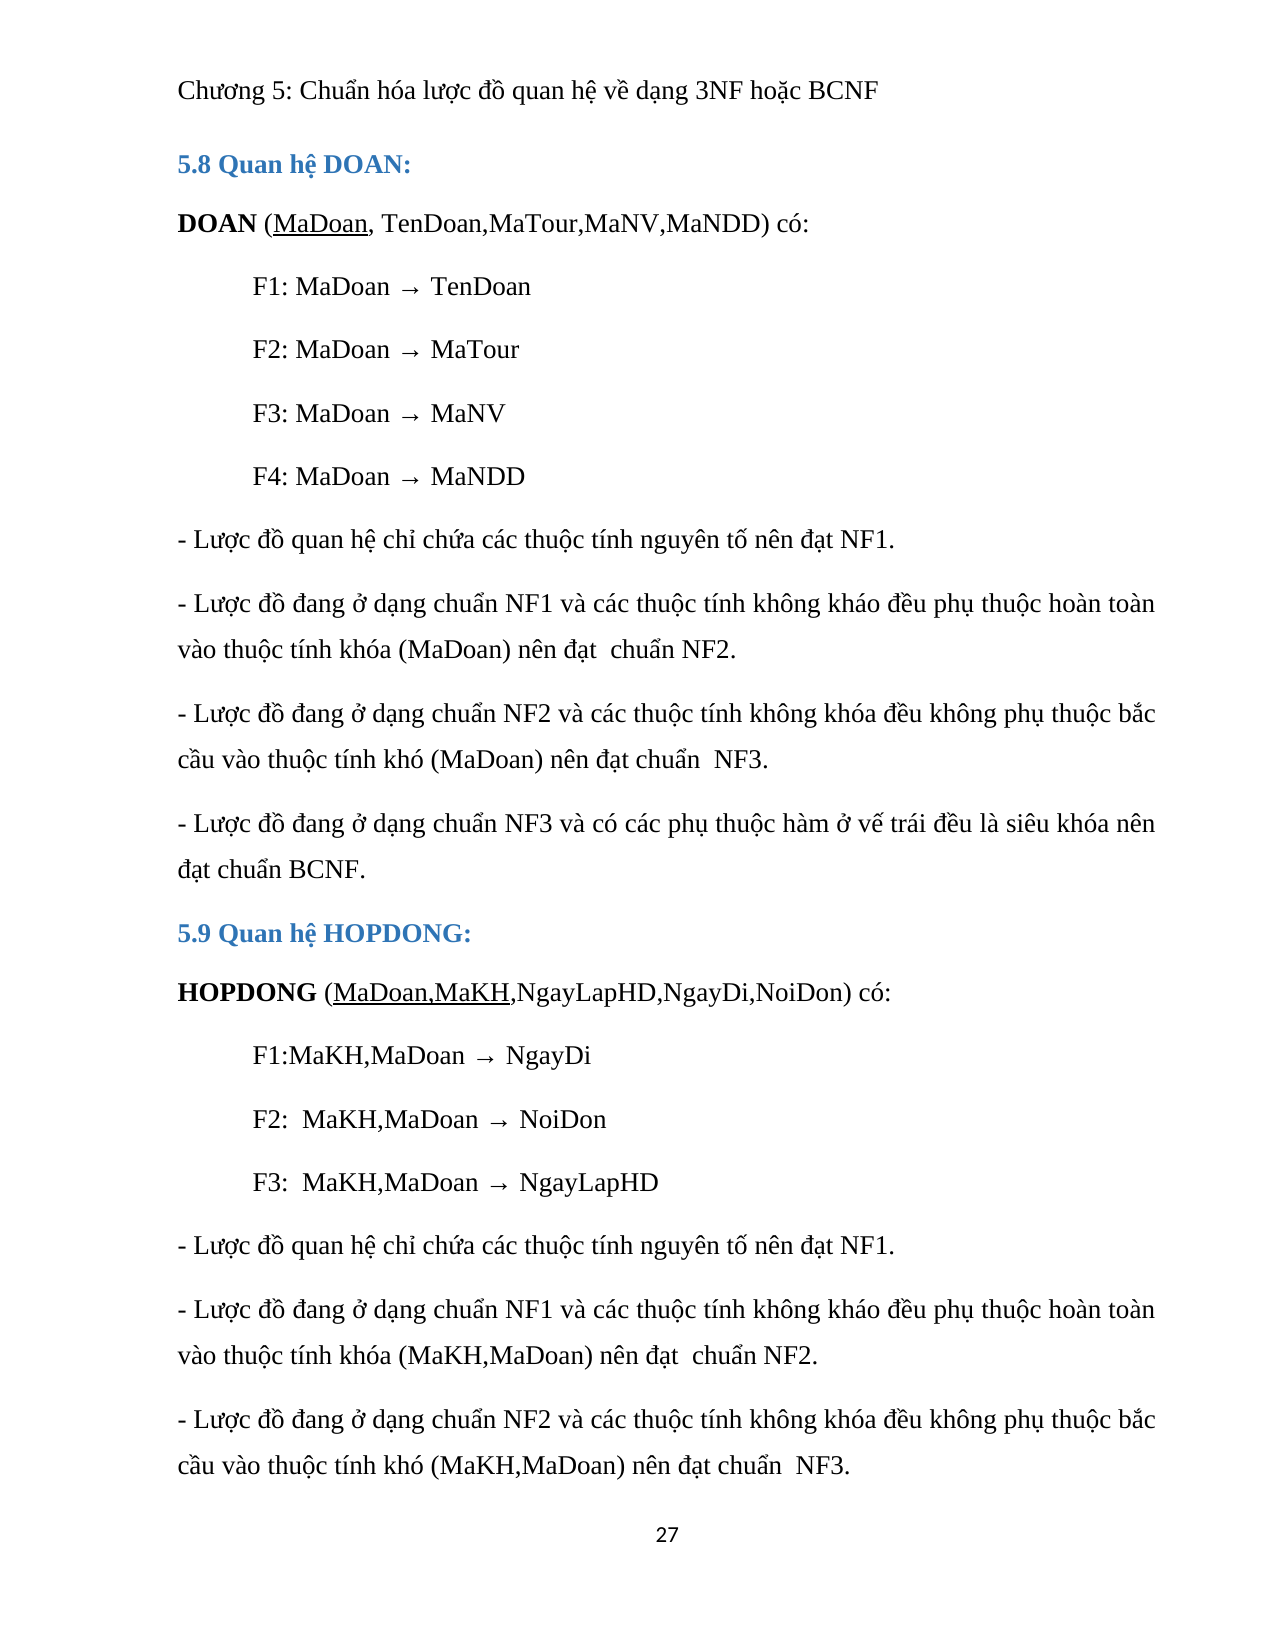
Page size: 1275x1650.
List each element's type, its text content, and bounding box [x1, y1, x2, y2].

text F2: MaDoan → MaTour [177, 333, 1157, 365]
text 5.8 Quan hệ DOAN: [177, 148, 1157, 179]
text F1:MaKH,MaDoan → NgayDi [177, 1039, 1157, 1071]
text DOAN (MaDoan, TenDoan,MaTour,MaNV,MaNDD) có: [177, 207, 1157, 238]
text - Lược đồ đang ở dạng chuẩn NF2 và các thuộc tính không khóa đều không phụ thuộc bắc cầu vào thuộc tính khó (MaDoan) nên đạt chuẩn NF3. [177, 697, 1157, 775]
text F2: MaKH,MaDoan → NoiDon [177, 1103, 1157, 1134]
text - Lược đồ đang ở dạng chuẩn NF3 và có các phụ thuộc hàm ở vế trái đều là siêu khóa nên đạt chuẩn BCNF. [177, 807, 1157, 885]
text 5.9 Quan hệ HOPDONG: [177, 917, 1157, 948]
text - Lược đồ đang ở dạng chuẩn NF2 và các thuộc tính không khóa đều không phụ thuộc bắc cầu vào thuộc tính khó (MaKH,MaDoan) nên đạt chuẩn NF3. [177, 1403, 1157, 1481]
text - Lược đồ quan hệ chỉ chứa các thuộc tính nguyên tố nên đạt NF1. [177, 523, 1157, 555]
text - Lược đồ đang ở dạng chuẩn NF1 và các thuộc tính không kháo đều phụ thuộc hoàn toàn vào thuộc tính khóa (MaDoan) nên đạt chuẩn NF2. [177, 587, 1157, 665]
text - Lược đồ quan hệ chỉ chứa các thuộc tính nguyên tố nên đạt NF1. [177, 1229, 1157, 1261]
text F4: MaDoan → MaNDD [177, 460, 1157, 491]
text F1: MaDoan → TenDoan [177, 270, 1157, 301]
text F3: MaDoan → MaNV [177, 397, 1157, 428]
text F3: MaKH,MaDoan → NgayLapHD [177, 1166, 1157, 1197]
text HOPDONG (MaDoan,MaKH,NgayLapHD,NgayDi,NoiDon) có: [177, 976, 1157, 1007]
text - Lược đồ đang ở dạng chuẩn NF1 và các thuộc tính không kháo đều phụ thuộc hoàn toàn vào thuộc tính khóa (MaKH,MaDoan) nên đạt chuẩn NF2. [177, 1293, 1157, 1371]
